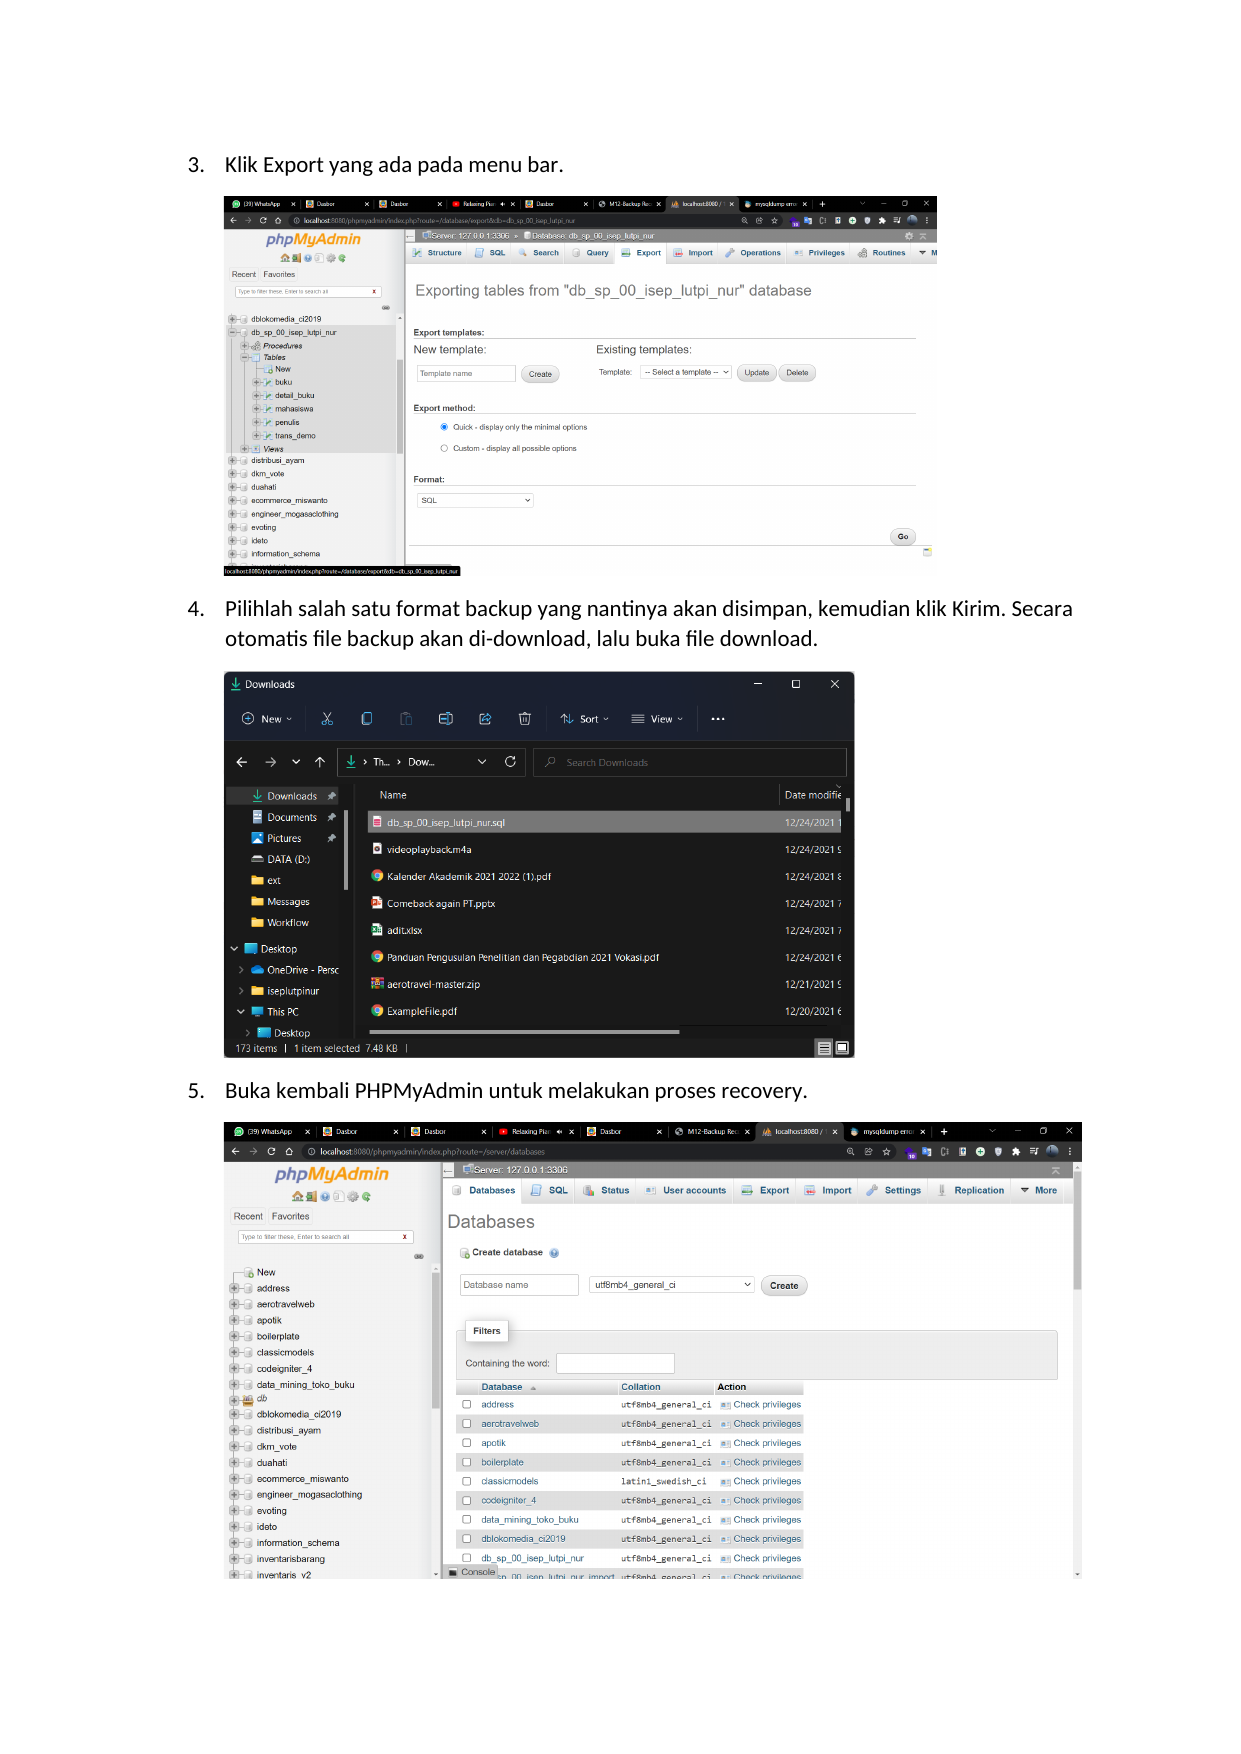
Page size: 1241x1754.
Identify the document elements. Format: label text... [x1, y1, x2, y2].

picture [223, 671, 855, 1058]
list Pilihlah salah satu format backup yang nantinya akan disimpan, kemudian klik Kirim. Secara otomatis file backup akan di-download, lalu buka file download. [187, 594, 1090, 652]
list Buka kembali PHPMyAdmin untuk melakukan proses recovery. [187, 1076, 1090, 1104]
picture [223, 196, 937, 576]
list Klik Export yang ada pada menu bar. [187, 150, 1090, 178]
picture [223, 1122, 1082, 1579]
